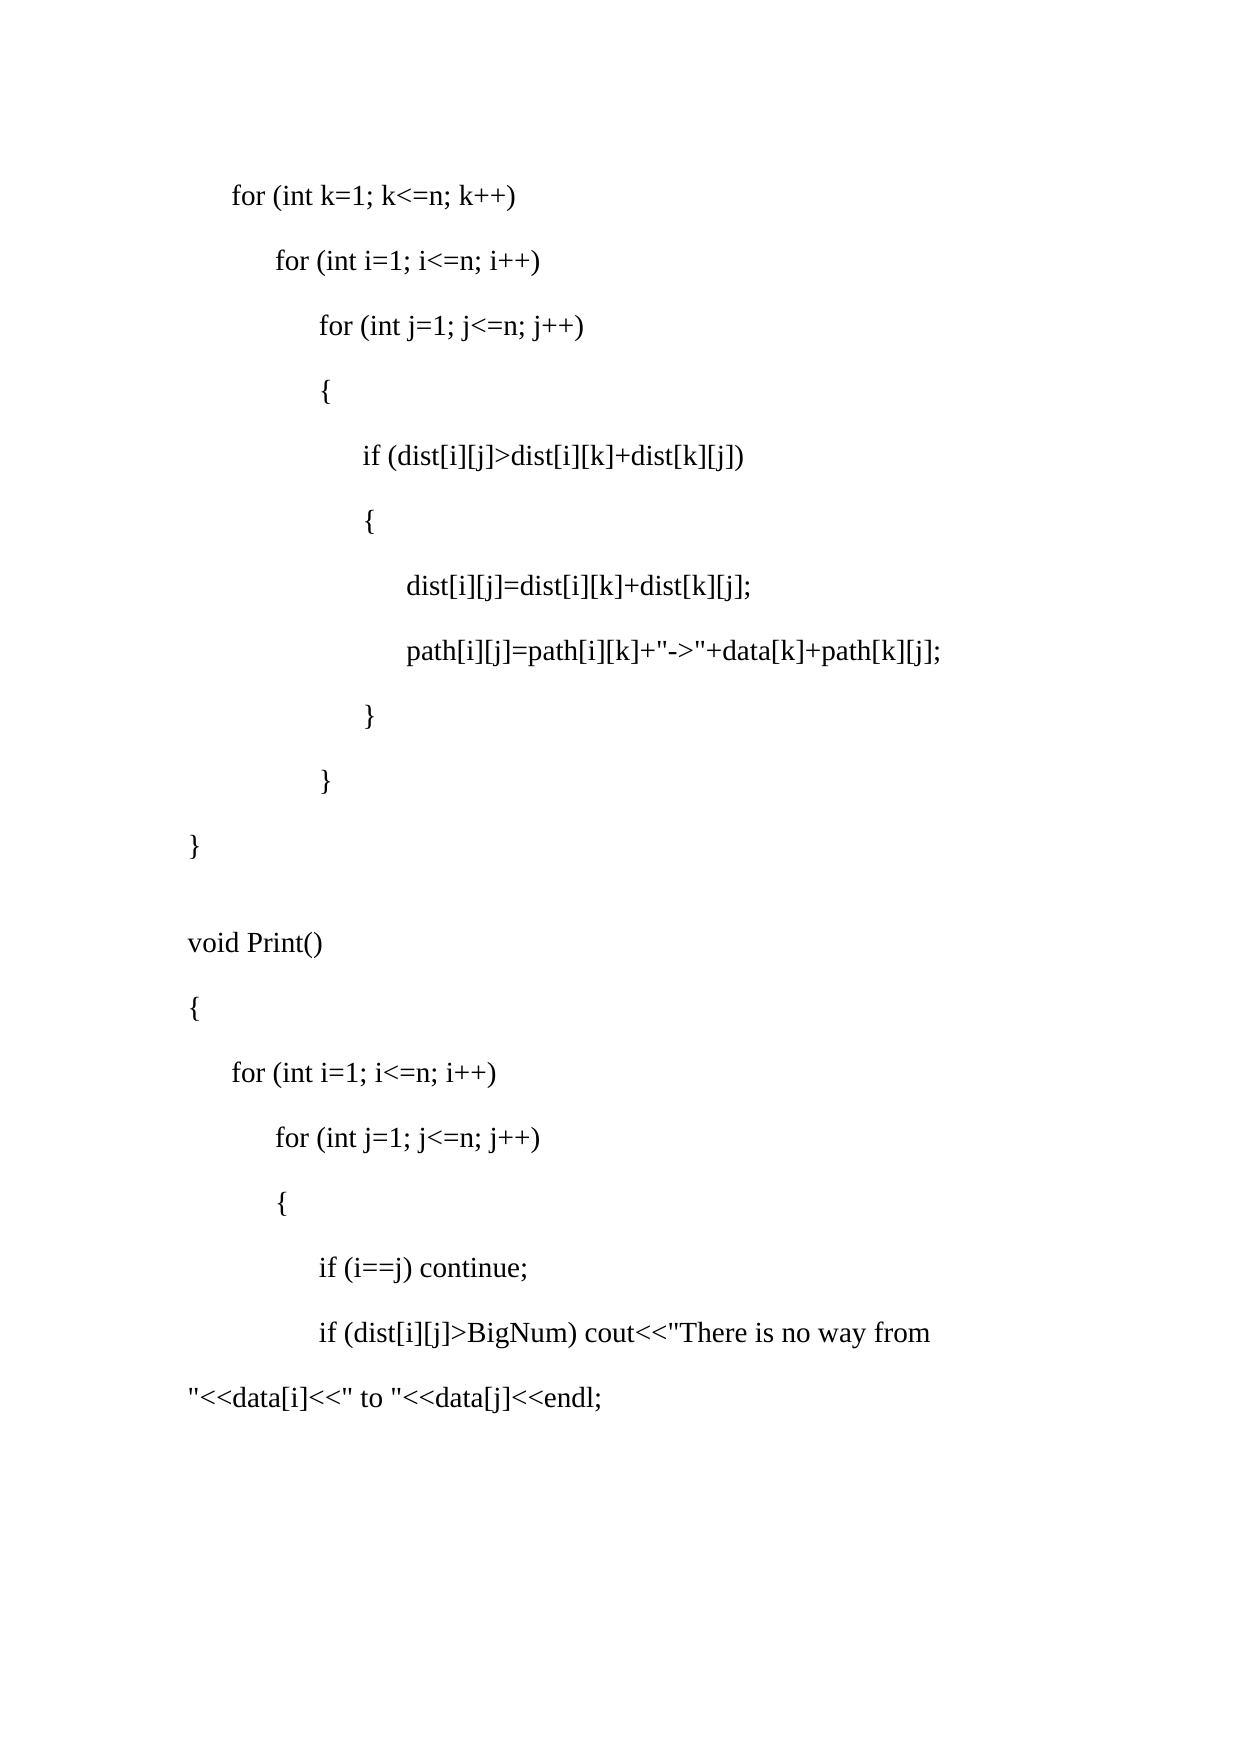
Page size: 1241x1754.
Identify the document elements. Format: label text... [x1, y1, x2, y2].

text if (dist[i][j]>BigNum) cout<<"There is no way from "<<data[i]<<" to "<<data[j]<<endl; [187, 1299, 1053, 1429]
text for (int i=1; i<=n; i++) [187, 1039, 1053, 1104]
text { [187, 357, 1053, 422]
text { [187, 487, 1053, 552]
text { [187, 1169, 1053, 1234]
text for (int i=1; i<=n; i++) [187, 227, 1053, 292]
text if (i==j) continue; [187, 1234, 1053, 1299]
text for (int j=1; j<=n; j++) [187, 292, 1053, 357]
text void Print() [187, 909, 1053, 974]
text for (int j=1; j<=n; j++) [187, 1104, 1053, 1169]
text if (dist[i][j]>dist[i][k]+dist[k][j]) [187, 422, 1053, 487]
text } [187, 682, 1053, 747]
text path[i][j]=path[i][k]+"->"+data[k]+path[k][j]; [187, 617, 1053, 682]
text { [187, 974, 1053, 1039]
text dist[i][j]=dist[i][k]+dist[k][j]; [187, 552, 1053, 617]
text } [187, 812, 1053, 877]
text } [187, 747, 1053, 812]
text for (int k=1; k<=n; k++) [187, 162, 1053, 227]
